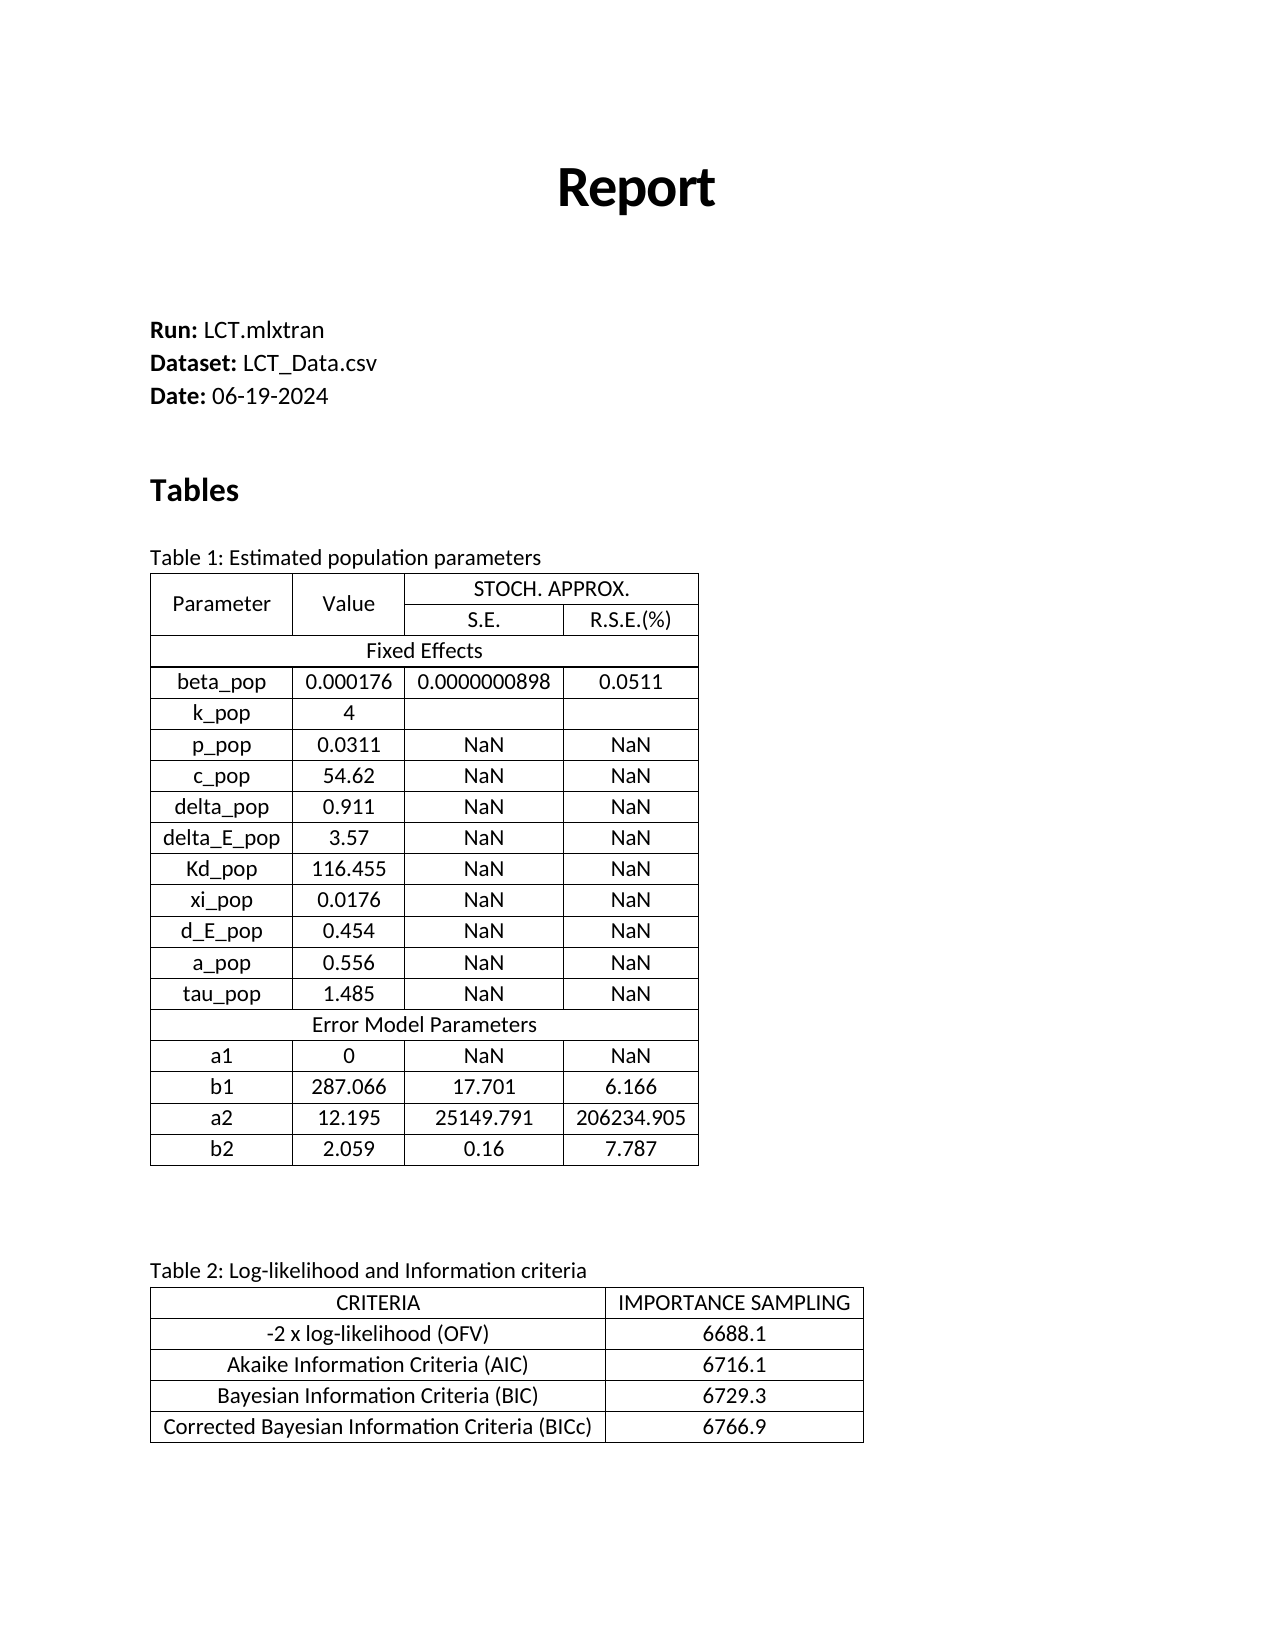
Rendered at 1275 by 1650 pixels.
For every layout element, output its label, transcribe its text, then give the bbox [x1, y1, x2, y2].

text Table 2: Log-likelihood and Information criteria [150, 1256, 1125, 1284]
table_header IMPORTANCE SAMPLING [606, 1288, 863, 1318]
table_cell NaN [405, 948, 563, 978]
table_cell delta_E_pop [151, 823, 292, 853]
table_cell 17.701 [405, 1072, 563, 1102]
table_header Parameter [151, 574, 292, 635]
table_cell R.S.E.(%) [564, 605, 698, 635]
table_cell 6716.1 [606, 1350, 863, 1380]
table_cell 4 [293, 699, 404, 729]
table_cell 0.000176 [293, 668, 404, 697]
table_cell -2 x log-likelihood (OFV) [151, 1319, 605, 1349]
table_cell Akaike Information Criteria (AIC) [151, 1350, 605, 1380]
table_cell 0.0176 [293, 885, 404, 916]
table_cell 6766.9 [606, 1412, 863, 1442]
table_cell NaN [405, 730, 563, 760]
table_cell 2.059 [293, 1135, 404, 1165]
text Table 1: Estimated population parameters [150, 543, 1125, 571]
subtitle Tables [150, 468, 1125, 509]
table_cell beta_pop [151, 668, 292, 697]
table_cell NaN [405, 979, 563, 1009]
table_cell NaN [564, 823, 698, 853]
table_cell NaN [564, 761, 698, 791]
table_header STOCH. APPROX. [405, 574, 698, 604]
table_cell k_pop [151, 699, 292, 729]
table_cell NaN [564, 730, 698, 760]
table_cell 0.911 [293, 792, 404, 822]
table_cell NaN [564, 854, 698, 884]
table_cell NaN [564, 979, 698, 1009]
table_cell 0.16 [405, 1135, 563, 1165]
table_cell NaN [564, 792, 698, 822]
table_cell b2 [151, 1135, 292, 1165]
table_cell d_E_pop [151, 917, 292, 947]
table_cell p_pop [151, 730, 292, 760]
table_cell NaN [405, 792, 563, 822]
table_cell NaN [405, 1041, 563, 1071]
table_cell 54.62 [293, 761, 404, 791]
table_cell NaN [564, 1041, 698, 1071]
table_cell 287.066 [293, 1072, 404, 1102]
table_cell NaN [405, 761, 563, 791]
table_cell NaN [564, 917, 698, 947]
table_cell 0.0511 [564, 668, 698, 697]
table_cell NaN [405, 885, 563, 916]
table_cell 7.787 [564, 1135, 698, 1165]
table_cell 25149.791 [405, 1104, 563, 1133]
table_cell [405, 699, 563, 729]
table_cell a1 [151, 1041, 292, 1071]
table_cell 0.454 [293, 917, 404, 947]
table_cell 0.0000000898 [405, 668, 563, 697]
table_cell delta_pop [151, 792, 292, 822]
table_cell a_pop [151, 948, 292, 978]
table_header CRITERIA [151, 1288, 605, 1318]
title Report [150, 150, 1125, 221]
table_cell NaN [564, 948, 698, 978]
table_cell 6.166 [564, 1072, 698, 1102]
table_cell 0.556 [293, 948, 404, 978]
table_cell Kd_pop [151, 854, 292, 884]
table_header Value [293, 574, 404, 635]
table_cell 0 [293, 1041, 404, 1071]
table_cell S.E. [405, 605, 563, 635]
text Dataset: LCT_Data.csv [150, 347, 1125, 378]
table_cell 12.195 [293, 1104, 404, 1133]
table_cell [564, 699, 698, 729]
table_cell Bayesian Information Criteria (BIC) [151, 1381, 605, 1411]
table_cell NaN [405, 823, 563, 853]
table_cell Fixed Effects [151, 636, 698, 666]
table_cell NaN [405, 917, 563, 947]
text Date: 06-19-2024 [150, 380, 1125, 411]
table_cell b1 [151, 1072, 292, 1102]
text Run: LCT.mlxtran [150, 314, 1125, 345]
table_cell xi_pop [151, 885, 292, 916]
table_cell 6729.3 [606, 1381, 863, 1411]
table_cell 6688.1 [606, 1319, 863, 1349]
table_cell Corrected Bayesian Information Criteria (BICc) [151, 1412, 605, 1442]
table_cell 1.485 [293, 979, 404, 1009]
table_cell 3.57 [293, 823, 404, 853]
table_cell c_pop [151, 761, 292, 791]
table_cell 116.455 [293, 854, 404, 884]
table_cell 0.0311 [293, 730, 404, 760]
table_cell a2 [151, 1104, 292, 1133]
table_cell 206234.905 [564, 1104, 698, 1133]
table_cell tau_pop [151, 979, 292, 1009]
table_cell Error Model Parameters [151, 1010, 698, 1040]
table_cell NaN [564, 885, 698, 916]
table_cell NaN [405, 854, 563, 884]
